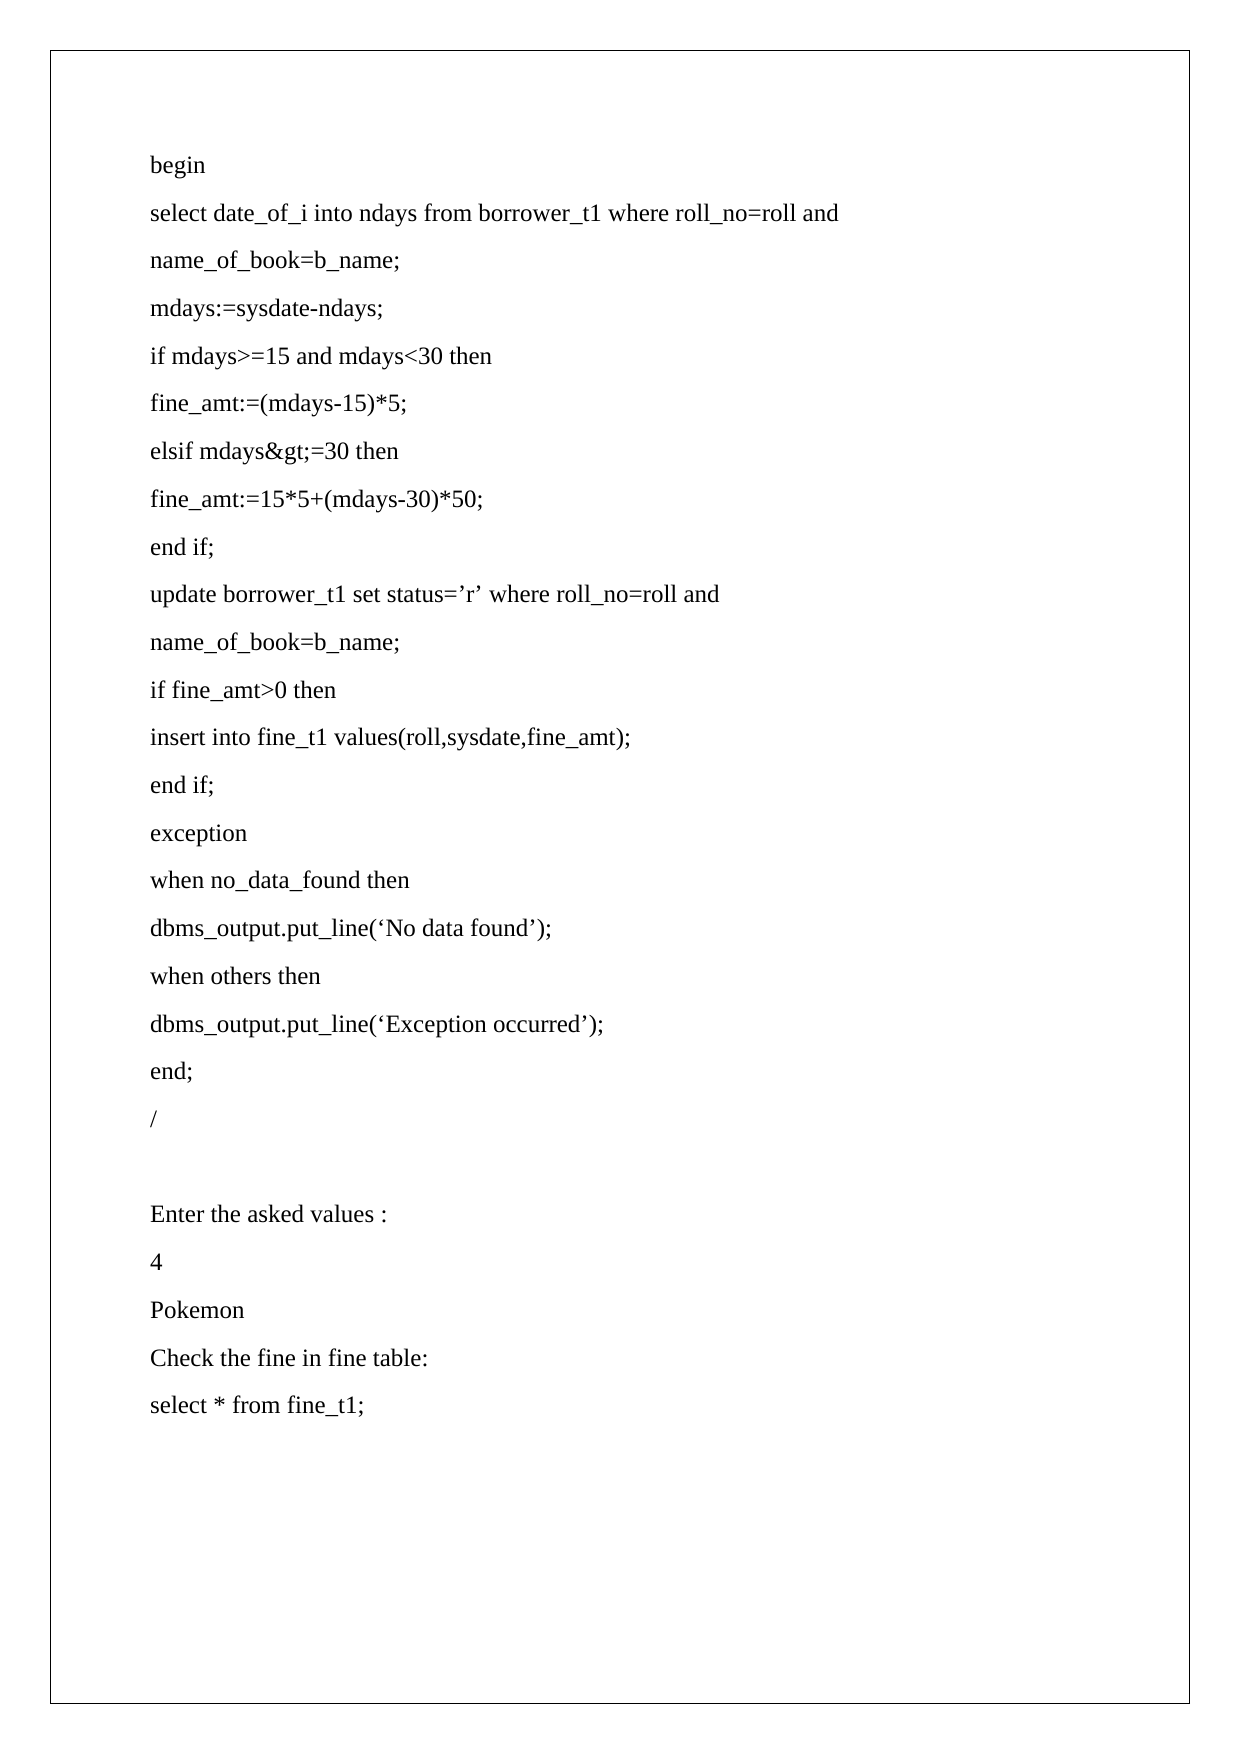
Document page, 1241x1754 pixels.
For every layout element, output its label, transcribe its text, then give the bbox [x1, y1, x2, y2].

text end; [150, 1056, 1090, 1085]
text when others then [150, 961, 1090, 990]
text fine_amt:=(mdays-15)*5; [150, 388, 1090, 417]
text Pokemon [150, 1295, 1090, 1324]
text mdays:=sysdate-ndays; [150, 293, 1090, 322]
text Check the fine in fine table: [150, 1343, 1090, 1371]
text select date_of_i into ndays from borrower_t1 where roll_no=roll and [150, 198, 1090, 226]
text if mdays>=15 and mdays<30 then [150, 341, 1090, 369]
text if fine_amt>0 then [150, 675, 1090, 703]
text end if; [150, 532, 1090, 560]
text name_of_book=b_name; [150, 627, 1090, 656]
text begin [150, 150, 1090, 179]
text elsif mdays&gt;=30 then [150, 436, 1090, 465]
text when no_data_found then [150, 866, 1090, 894]
text dbms_output.put_line(‘Exception occurred’); [150, 1009, 1090, 1037]
text name_of_book=b_name; [150, 245, 1090, 274]
text end if; [150, 770, 1090, 799]
text fine_amt:=15*5+(mdays-30)*50; [150, 484, 1090, 513]
text select * from fine_t1; [150, 1390, 1090, 1419]
text insert into fine_t1 values(roll,sysdate,fine_amt); [150, 722, 1090, 751]
text update borrower_t1 set status=’r’ where roll_no=roll and [150, 579, 1090, 608]
text dbms_output.put_line(‘No data found’); [150, 913, 1090, 942]
text 4 [150, 1247, 1090, 1276]
text exception [150, 818, 1090, 847]
text / [150, 1104, 1090, 1133]
text Enter the asked values : [150, 1199, 1090, 1228]
